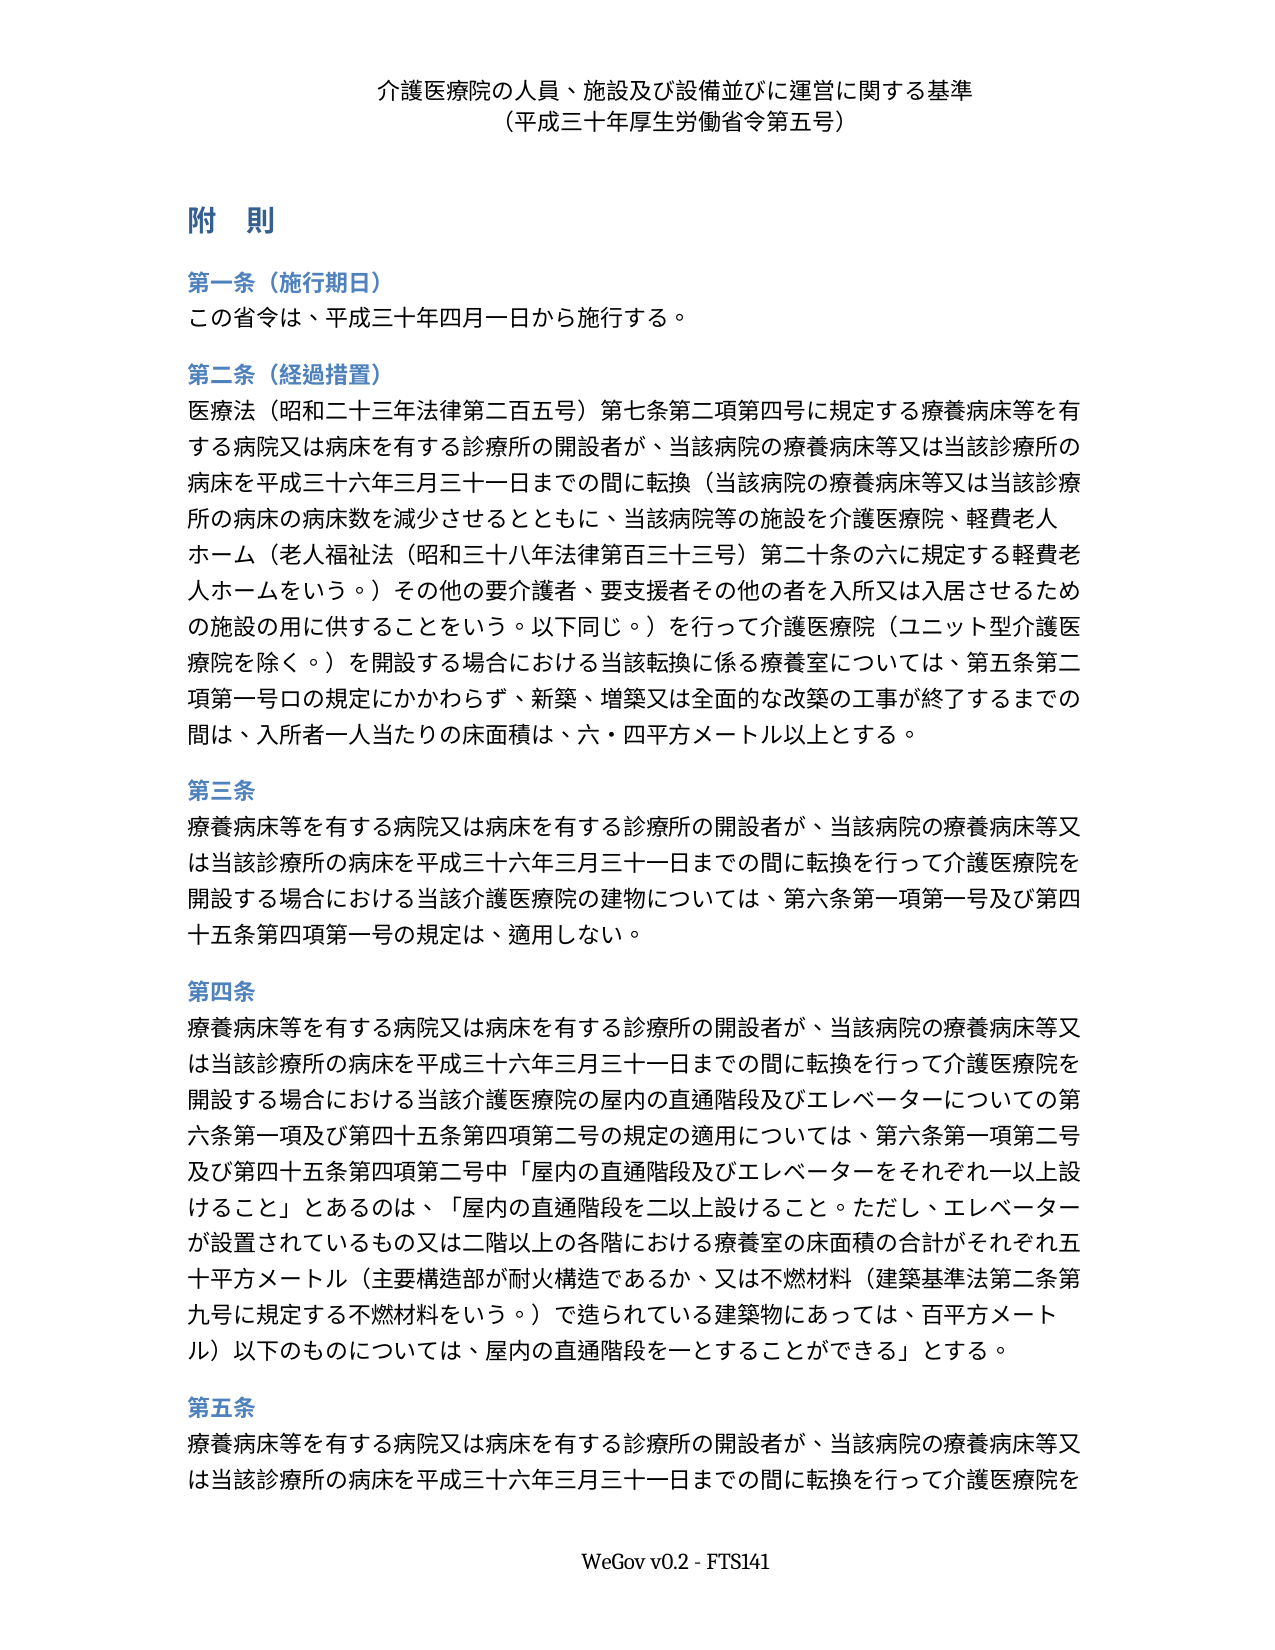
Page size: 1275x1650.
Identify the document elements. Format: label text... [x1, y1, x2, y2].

subtitle 第二条（経過措置） [187, 359, 1087, 390]
text 療養病床等を有する病院又は病床を有する診療所の開設者が、当該病院の療養病床等又は当該診療所の病床を平成三十六年三月三十一日までの間に転換を行って介護医療院を開設する場合における当該介護医療院の建物については、第六条第一項第一号及び第四十五条第四項第一号の規定は、適用しない。 [187, 811, 1087, 950]
text 医療法（昭和二十三年法律第二百五号）第七条第二項第四号に規定する療養病床等を有する病院又は病床を有する診療所の開設者が、当該病院の療養病床等又は当該診療所の病床を平成三十六年三月三十一日までの間に転換（当該病院の療養病床等又は当該診療所の病床の病床数を減少させるとともに、当該病院等の施設を介護医療院、軽費老人ホーム（老人福祉法（昭和三十八年法律第百三十三号）第二十条の六に規定する軽費老人ホームをいう。）その他の要介護者、要支援者その他の者を入所又は入居させるための施設の用に供することをいう。以下同じ。）を行って介護医療院（ユニット型介護医療院を除く。）を開設する場合における当該転換に係る療養室については、第五条第二項第一号ロの規定にかかわらず、新築、増築又は全面的な改築の工事が終了するまでの間は、入所者一人当たりの床面積は、六・四平方メートル以上とする。 [187, 395, 1087, 750]
subtitle 附 則 [187, 200, 1087, 240]
subtitle 第五条 [187, 1392, 1087, 1423]
subtitle 第一条（施行期日） [187, 266, 1087, 298]
text 療養病床等を有する病院又は病床を有する診療所の開設者が、当該病院の療養病床等又は当該診療所の病床を平成三十六年三月三十一日までの間に転換を行って介護医療院を開設する場合における当該介護医療院の屋内の直通階段及びエレベーターについての第六条第一項及び第四十五条第四項第二号の規定の適用については、第六条第一項第二号及び第四十五条第四項第二号中「屋内の直通階段及びエレベーターをそれぞれ一以上設けること」とあるのは、「屋内の直通階段を二以上設けること。ただし、エレベーターが設置されているもの又は二階以上の各階における療養室の床面積の合計がそれぞれ五十平方メートル（主要構造部が耐火構造であるか、又は不燃材料（建築基準法第二条第九号に規定する不燃材料をいう。）で造られている建築物にあっては、百平方メートル）以下のものについては、屋内の直通階段を一とすることができる」とする。 [187, 1012, 1087, 1366]
text この省令は、平成三十年四月一日から施行する。 [187, 302, 1087, 334]
subtitle 第四条 [187, 976, 1087, 1007]
subtitle 第三条 [187, 775, 1087, 807]
